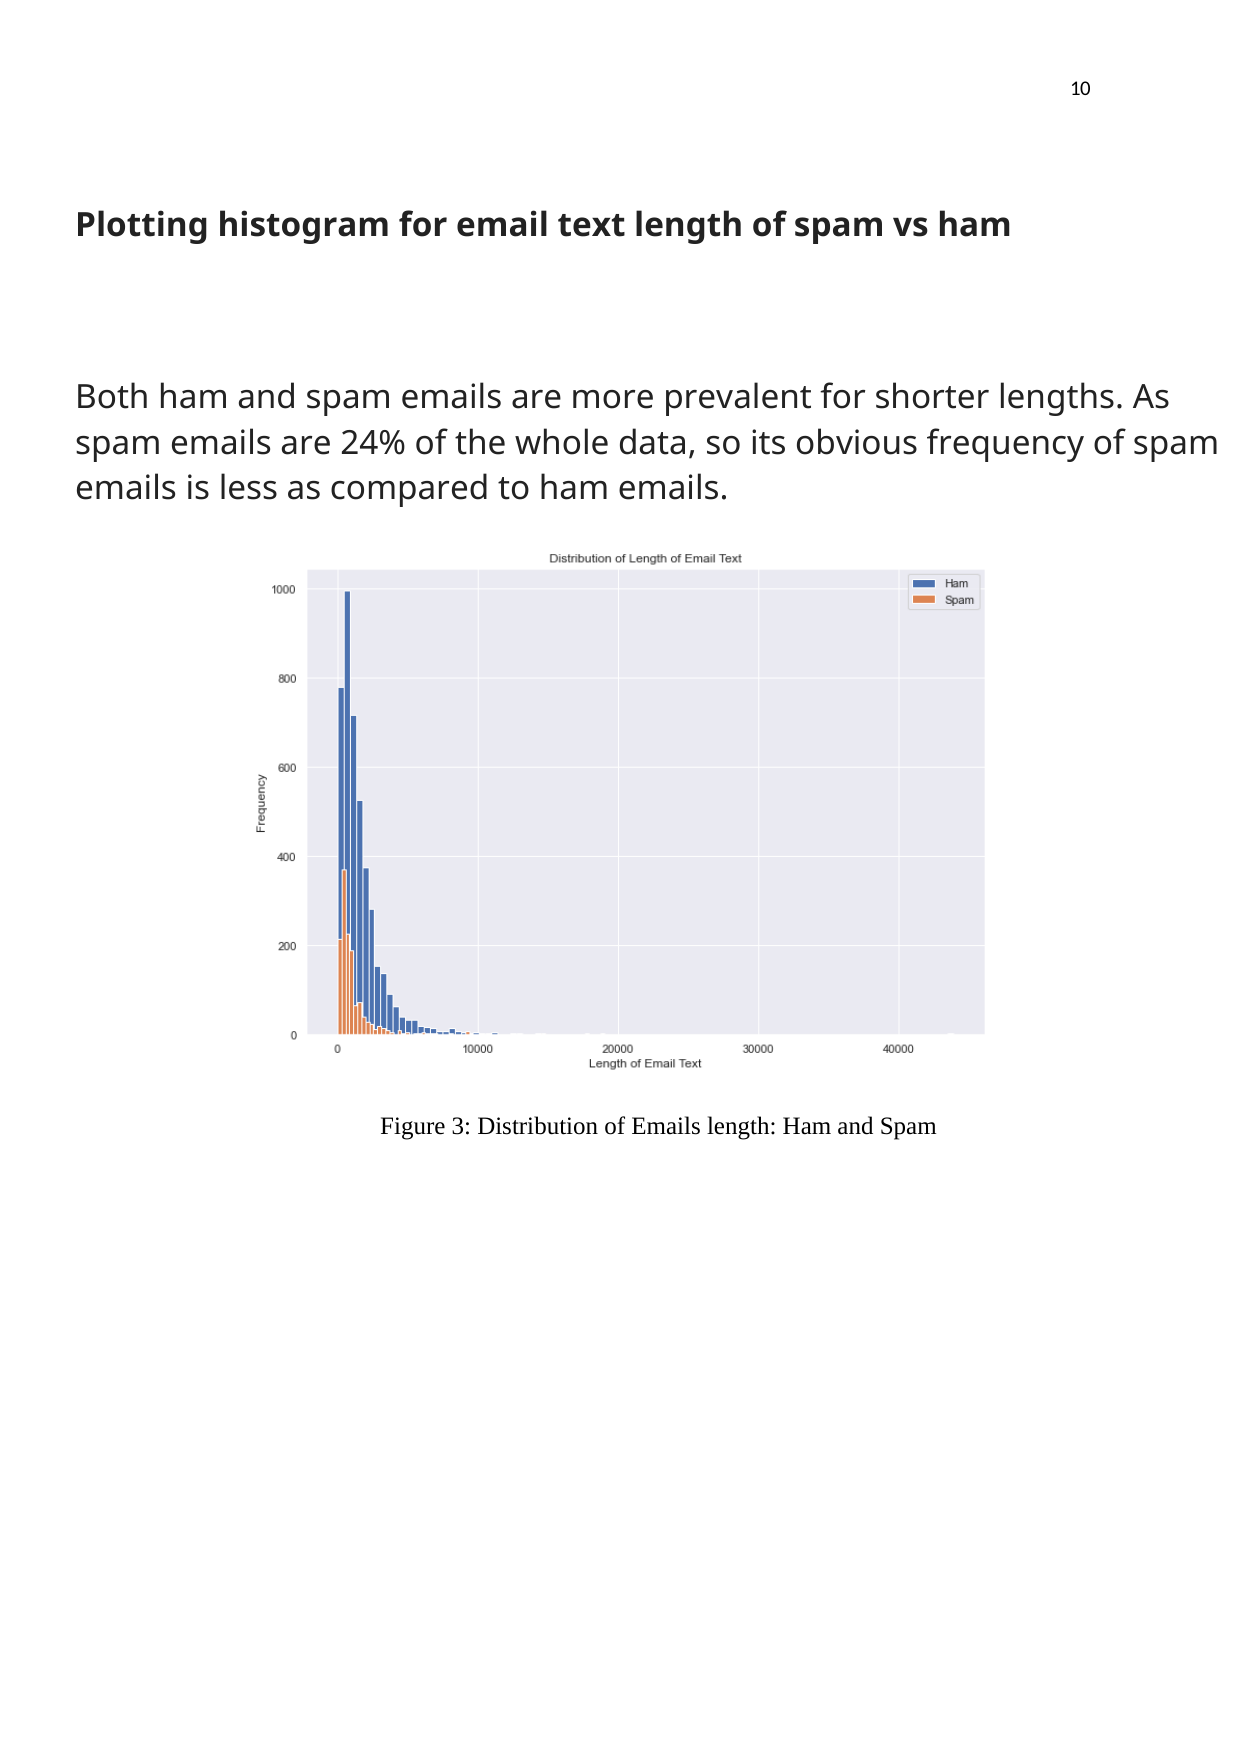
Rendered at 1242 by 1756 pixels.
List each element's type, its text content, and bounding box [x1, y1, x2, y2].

text Figure 3: Distribution of Emails length: Ham and Spam [75, 1111, 1242, 1140]
text Plotting histogram for email text length of spam vs ham [75, 201, 1242, 247]
picture [244, 550, 1072, 1083]
text Both ham and spam emails are more prevalent for shorter lengths. As spam emails are 24% of the whole data, so its obvious frequency of spam emails is less as compared to ham emails. [75, 373, 1242, 509]
